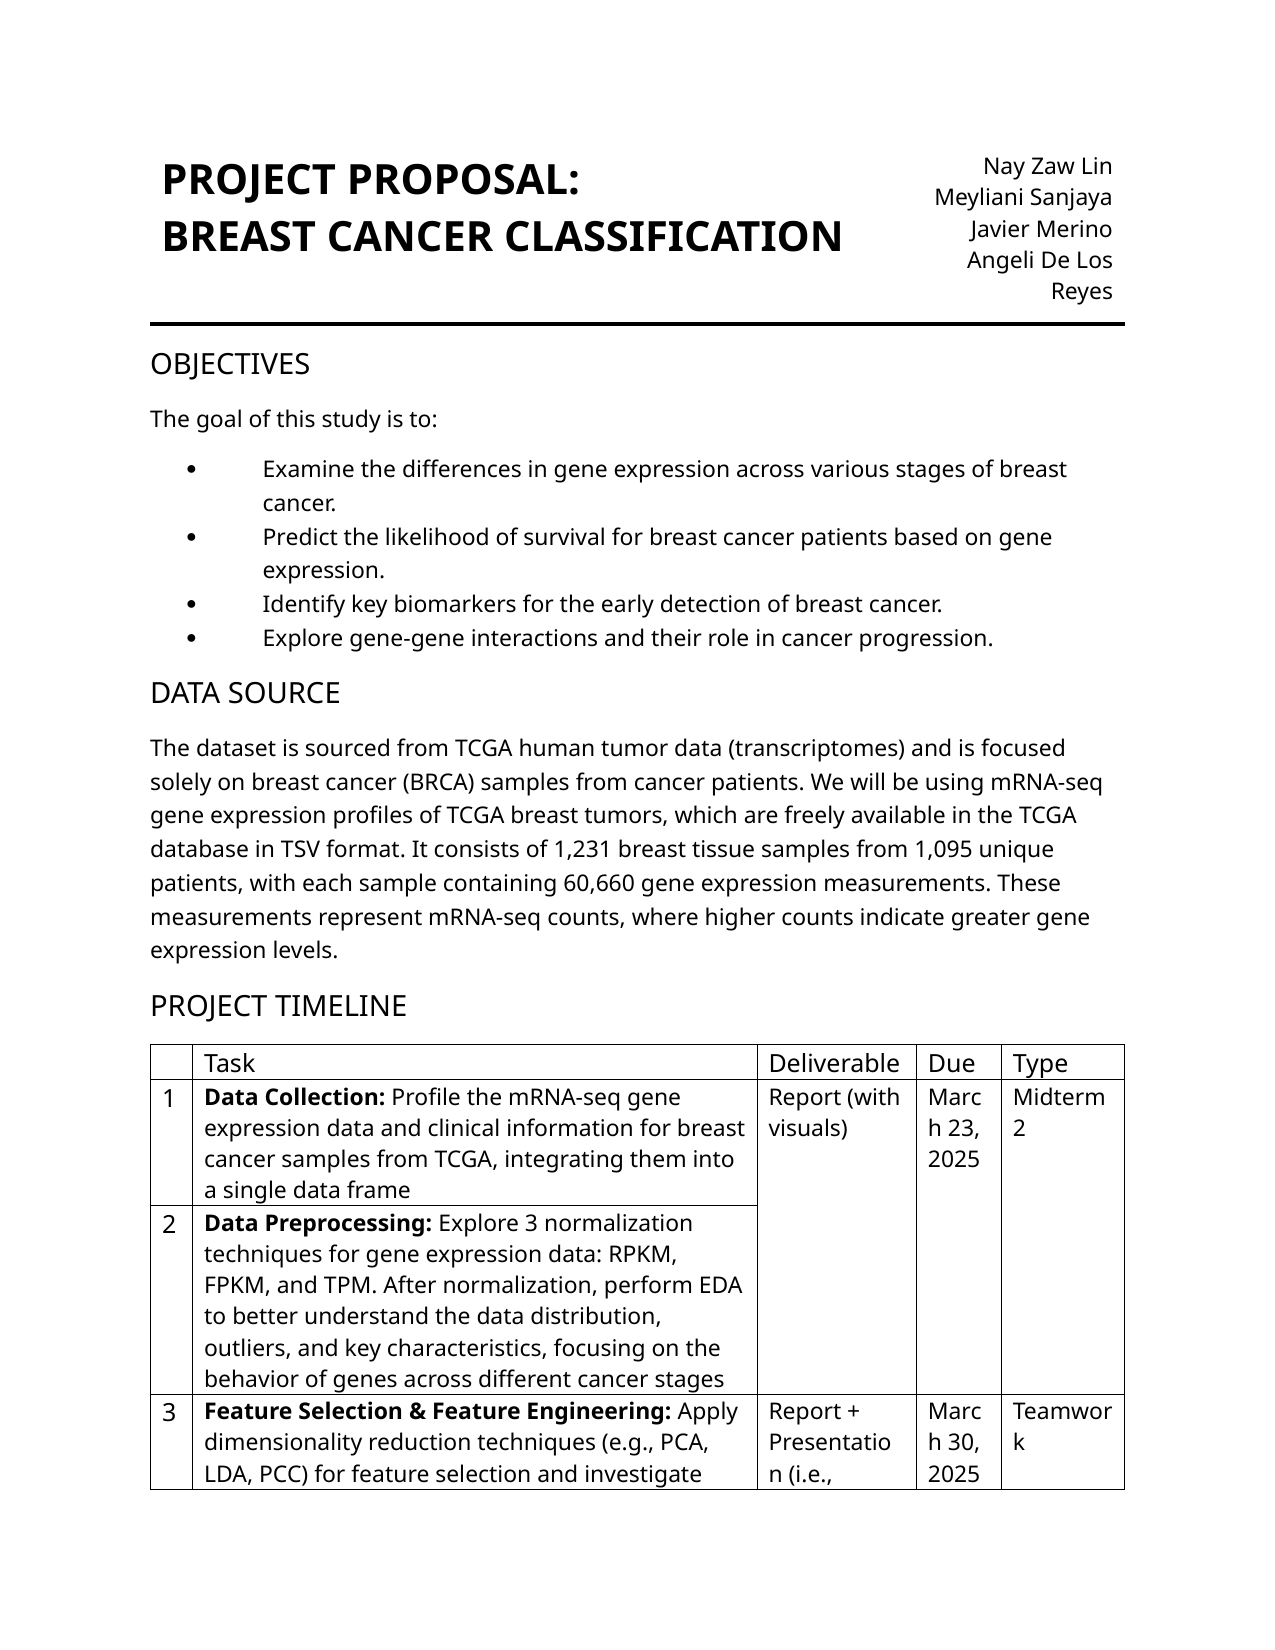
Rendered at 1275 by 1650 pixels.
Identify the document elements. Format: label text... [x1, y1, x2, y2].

text PROJECT TIMELINE [150, 985, 1125, 1024]
table_cell 1 [151, 1080, 192, 1205]
list Predict the likelihood of survival for breast cancer patients based on gene expression. [187, 521, 1125, 586]
table_cell Data Collection: Profile the mRNA-seq gene expression data and clinical information for breast cancer samples from TCGA, integrating them into a single data frame [193, 1080, 757, 1205]
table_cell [758, 1395, 916, 1489]
text OBJECTIVES [150, 343, 1125, 383]
table_cell Data Preprocessing: Explore 3 normalization techniques for gene expression data: RPKM, FPKM, and TPM. After normalization, perform EDA to better understand the data distribution, outliers, and key characteristics, focusing on the behavior of genes across different cancer stages [193, 1206, 757, 1394]
list Identify key biomarkers for the early detection of breast cancer. [187, 588, 1125, 619]
table_cell Teamwork [1002, 1395, 1124, 1489]
text DATA SOURCE [150, 672, 1125, 712]
table_header Task [193, 1045, 757, 1079]
table_header Nay Zaw Lin Meyliani Sanjaya Javier Merino Angeli De Los Reyes [891, 150, 1124, 306]
table_cell March 30, 2025 [917, 1395, 1001, 1489]
table_cell 3 [151, 1395, 192, 1489]
table_header Type [1002, 1045, 1124, 1079]
table_cell 2 [151, 1206, 192, 1394]
text The goal of this study is to: [150, 403, 1125, 434]
list Examine the differences in gene expression across various stages of breast cancer. [187, 453, 1125, 518]
text The dataset is sourced from TCGA human tumor data (transcriptomes) and is focused solely on breast cancer (BRCA) samples from cancer patients. We will be using mRNA-seq gene expression profiles of TCGA breast tumors, which are freely available in the TCGA database in TSV format. It consists of 1,231 breast tissue samples from 1,095 unique patients, with each sample containing 60,660 gene expression measurements. These measurements represent mRNA-seq counts, where higher counts indicate greater gene expression levels. [150, 732, 1125, 966]
list Explore gene-gene interactions and their role in cancer progression. [187, 622, 1125, 653]
table_header PROJECT PROPOSAL: BREAST CANCER CLASSIFICATION [150, 150, 891, 306]
table_header Due [917, 1045, 1001, 1079]
table_cell March 23, 2025 [917, 1080, 1001, 1394]
table_cell Report (with visuals) [758, 1080, 916, 1394]
table_header [151, 1045, 192, 1079]
table_cell Midterm 2 [1002, 1080, 1124, 1394]
table_header Deliverable [758, 1045, 916, 1079]
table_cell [193, 1395, 757, 1489]
